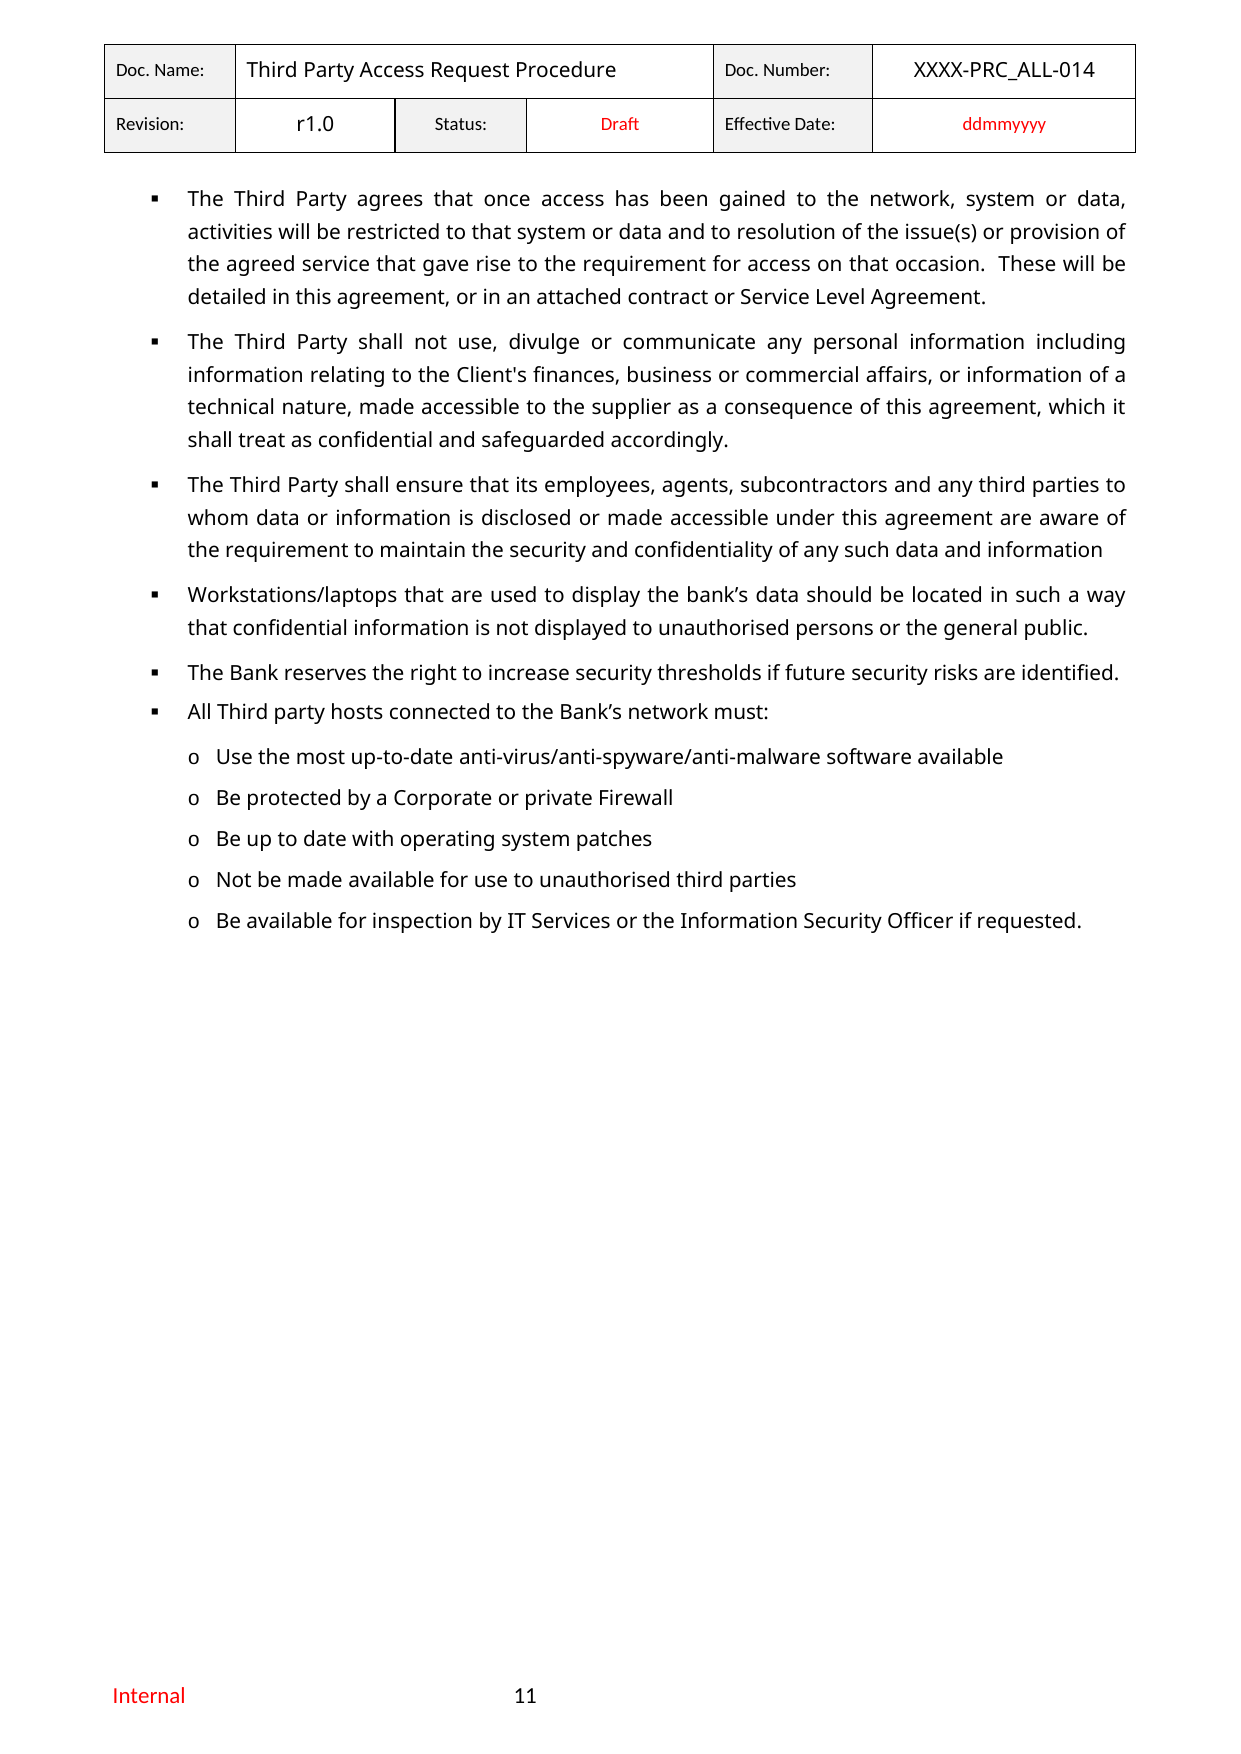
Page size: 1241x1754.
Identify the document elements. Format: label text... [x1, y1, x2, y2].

list Use the most up-to-date anti-virus/anti-spyware/anti-malware software available [187, 742, 1128, 771]
list Be available for inspection by IT Services or the Information Security Officer if requested. [187, 906, 1128, 935]
list Workstations/laptops that are used to display the bank’s data should be located in such a way that confidential information is not displayed to unauthorised persons or the general public. [150, 581, 1128, 642]
list Be up to date with operating system patches [187, 824, 1128, 853]
list The Bank reserves the right to increase security thresholds if future security risks are identified. [150, 658, 1128, 687]
list The Third Party agrees that once access has been gained to the network, system or data, activities will be restricted to that system or data and to resolution of the issue(s) or provision of the agreed service that gave rise to the requirement for access on that occasion. These will be detailed in this agreement, or in an attached contract or Service Level Agreement. [150, 184, 1128, 311]
list The Third Party shall not use, divulge or communicate any personal information including information relating to the Client's finances, business or commercial affairs, or information of a technical nature, made accessible to the supplier as a consequence of this agreement, which it shall treat as confidential and safeguarded accordingly. [150, 327, 1128, 453]
list Not be made available for use to unauthorised third parties [187, 865, 1128, 894]
list The Third Party shall ensure that its employees, agents, subcontractors and any third parties to whom data or information is disclosed or made accessible under this agreement are aware of the requirement to maintain the security and confidentiality of any such data and information [150, 470, 1128, 564]
list All Third party hosts connected to the Bank’s network must: [150, 697, 1128, 726]
list Be protected by a Corporate or private Firewall [187, 783, 1128, 812]
